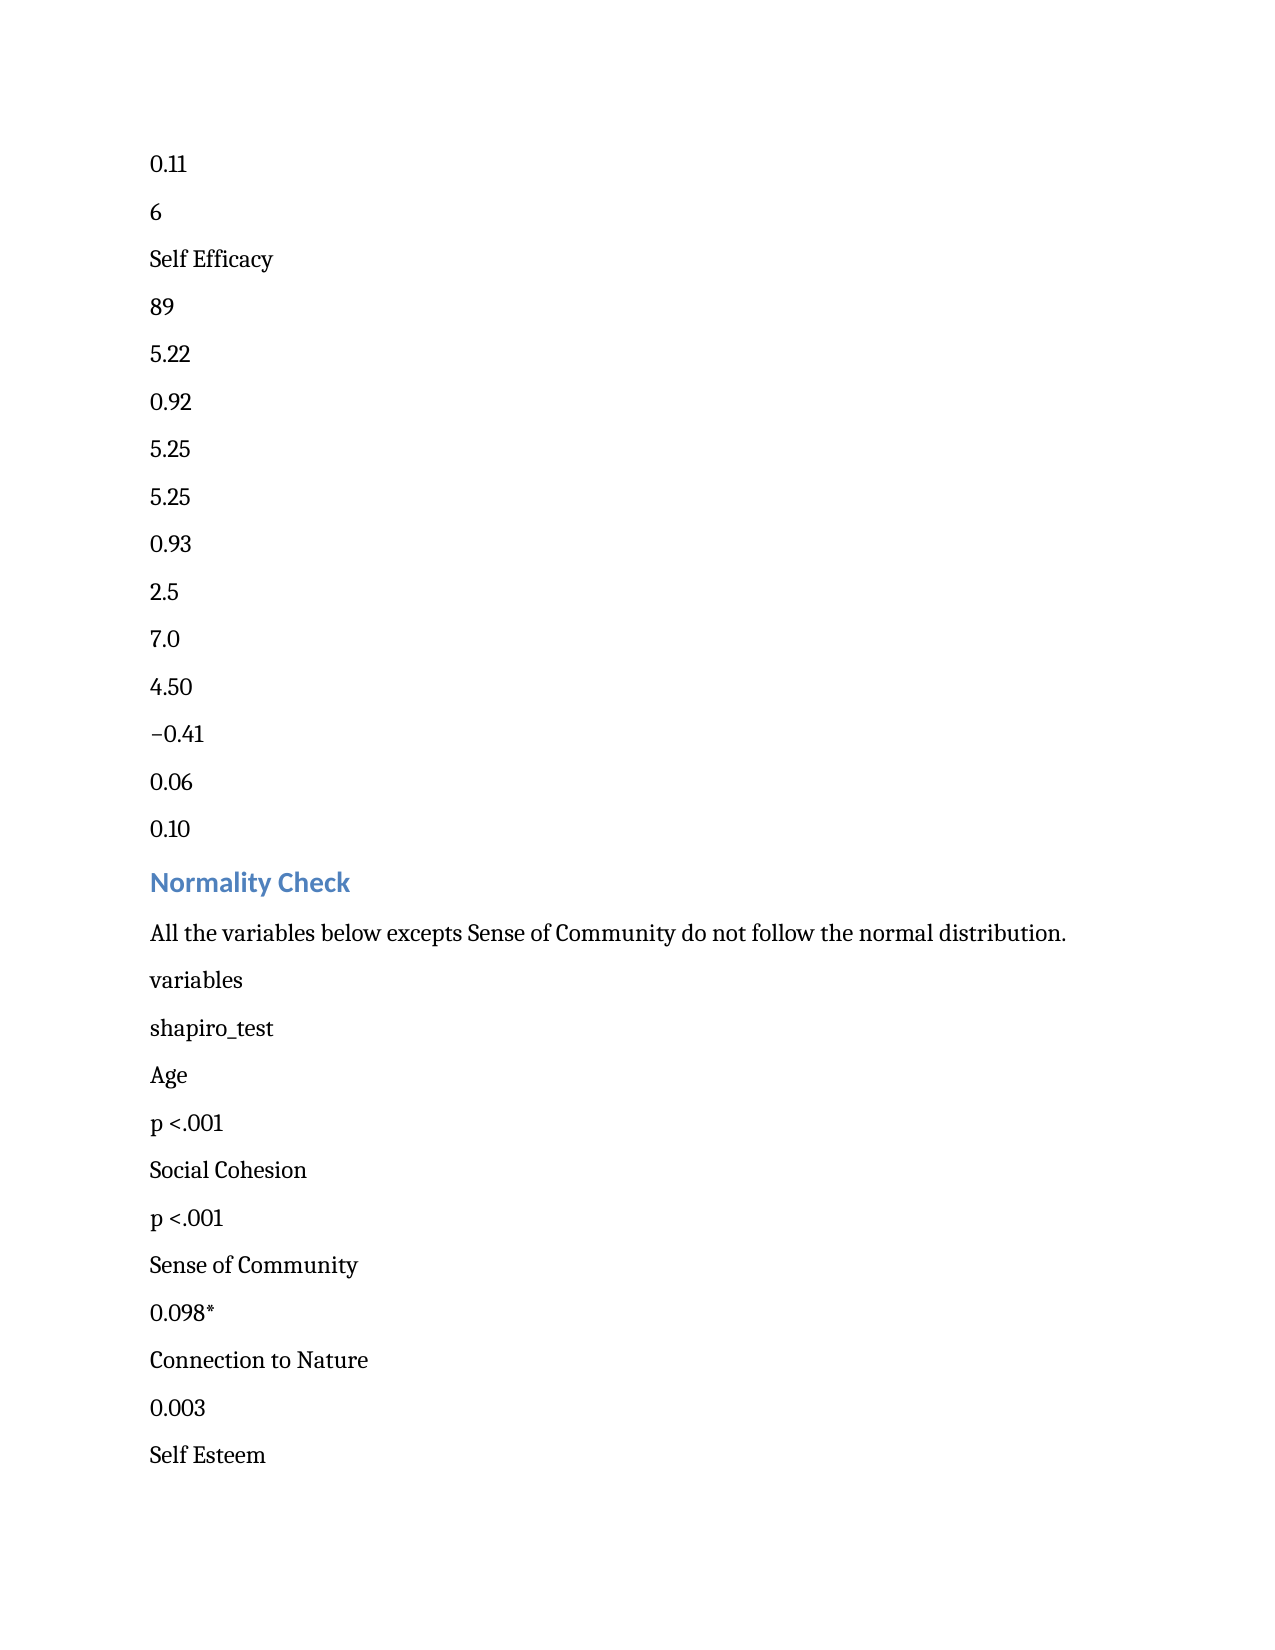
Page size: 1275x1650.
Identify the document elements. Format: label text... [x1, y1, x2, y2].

text −0.41 [150, 720, 1125, 749]
text Social Cohesion [150, 1156, 1125, 1185]
text 2.5 [150, 577, 1125, 606]
text shapiro_test [150, 1014, 1125, 1043]
text 0.10 [150, 815, 1125, 844]
text 6 [150, 197, 1125, 226]
text Sense of Community [150, 1251, 1125, 1280]
text 0.098* [150, 1299, 1125, 1328]
subtitle Normality Check [150, 864, 1125, 900]
text 0.93 [150, 530, 1125, 559]
text 4.50 [150, 672, 1125, 701]
text 7.0 [150, 625, 1125, 654]
text Age [150, 1061, 1125, 1090]
text 5.25 [150, 482, 1125, 511]
text p <.001 [150, 1109, 1125, 1138]
text 89 [150, 292, 1125, 321]
text 0.06 [150, 767, 1125, 796]
text Self Efficacy [150, 245, 1125, 274]
text 0.92 [150, 387, 1125, 416]
text Connection to Nature [150, 1346, 1125, 1375]
text Self Esteem [150, 1441, 1125, 1470]
text variables [150, 966, 1125, 995]
text 5.25 [150, 435, 1125, 464]
text p <.001 [150, 1204, 1125, 1233]
text 0.003 [150, 1394, 1125, 1423]
text All the variables below excepts Sense of Community do not follow the normal distribution. [150, 919, 1125, 948]
text 5.22 [150, 340, 1125, 369]
text 0.11 [150, 150, 1125, 179]
